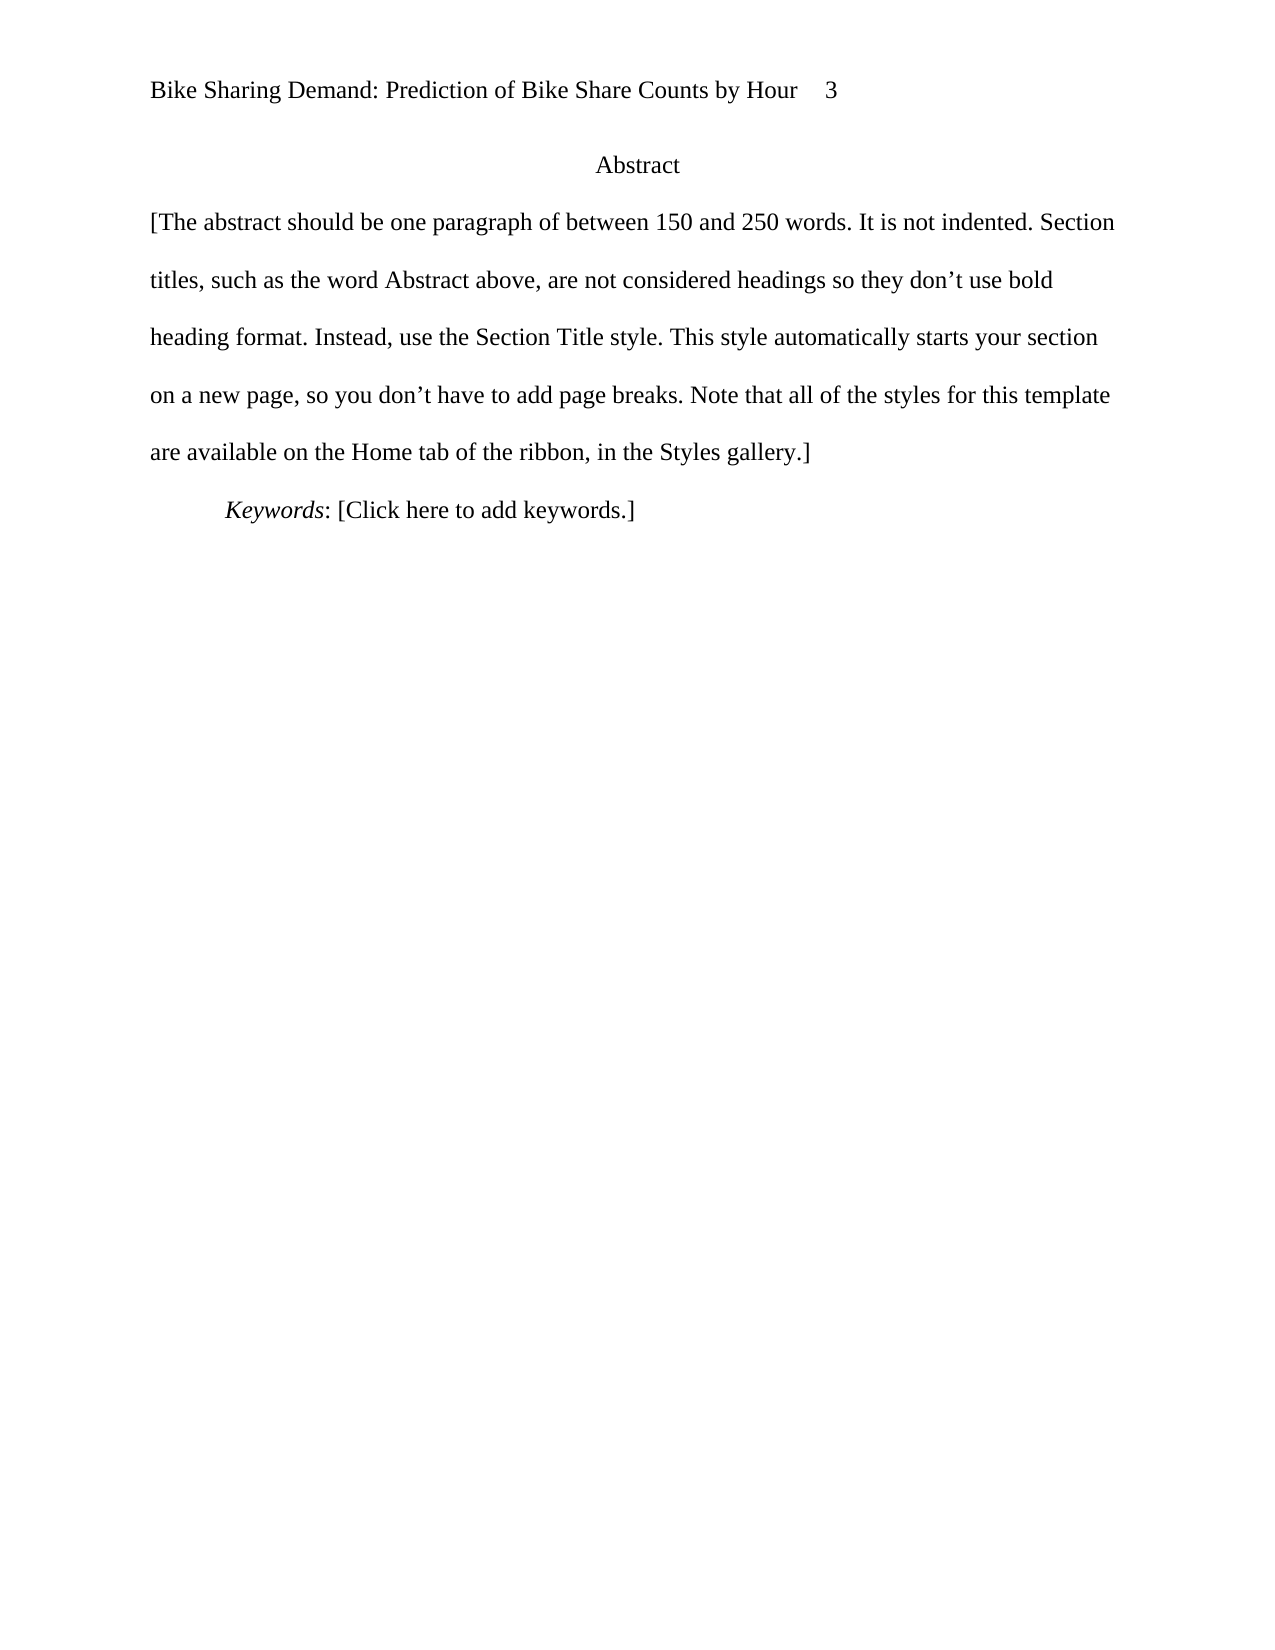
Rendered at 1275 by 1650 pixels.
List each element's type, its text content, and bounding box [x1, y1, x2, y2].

text Keywords: [150, 495, 1125, 524]
title Abstract [150, 150, 1125, 179]
